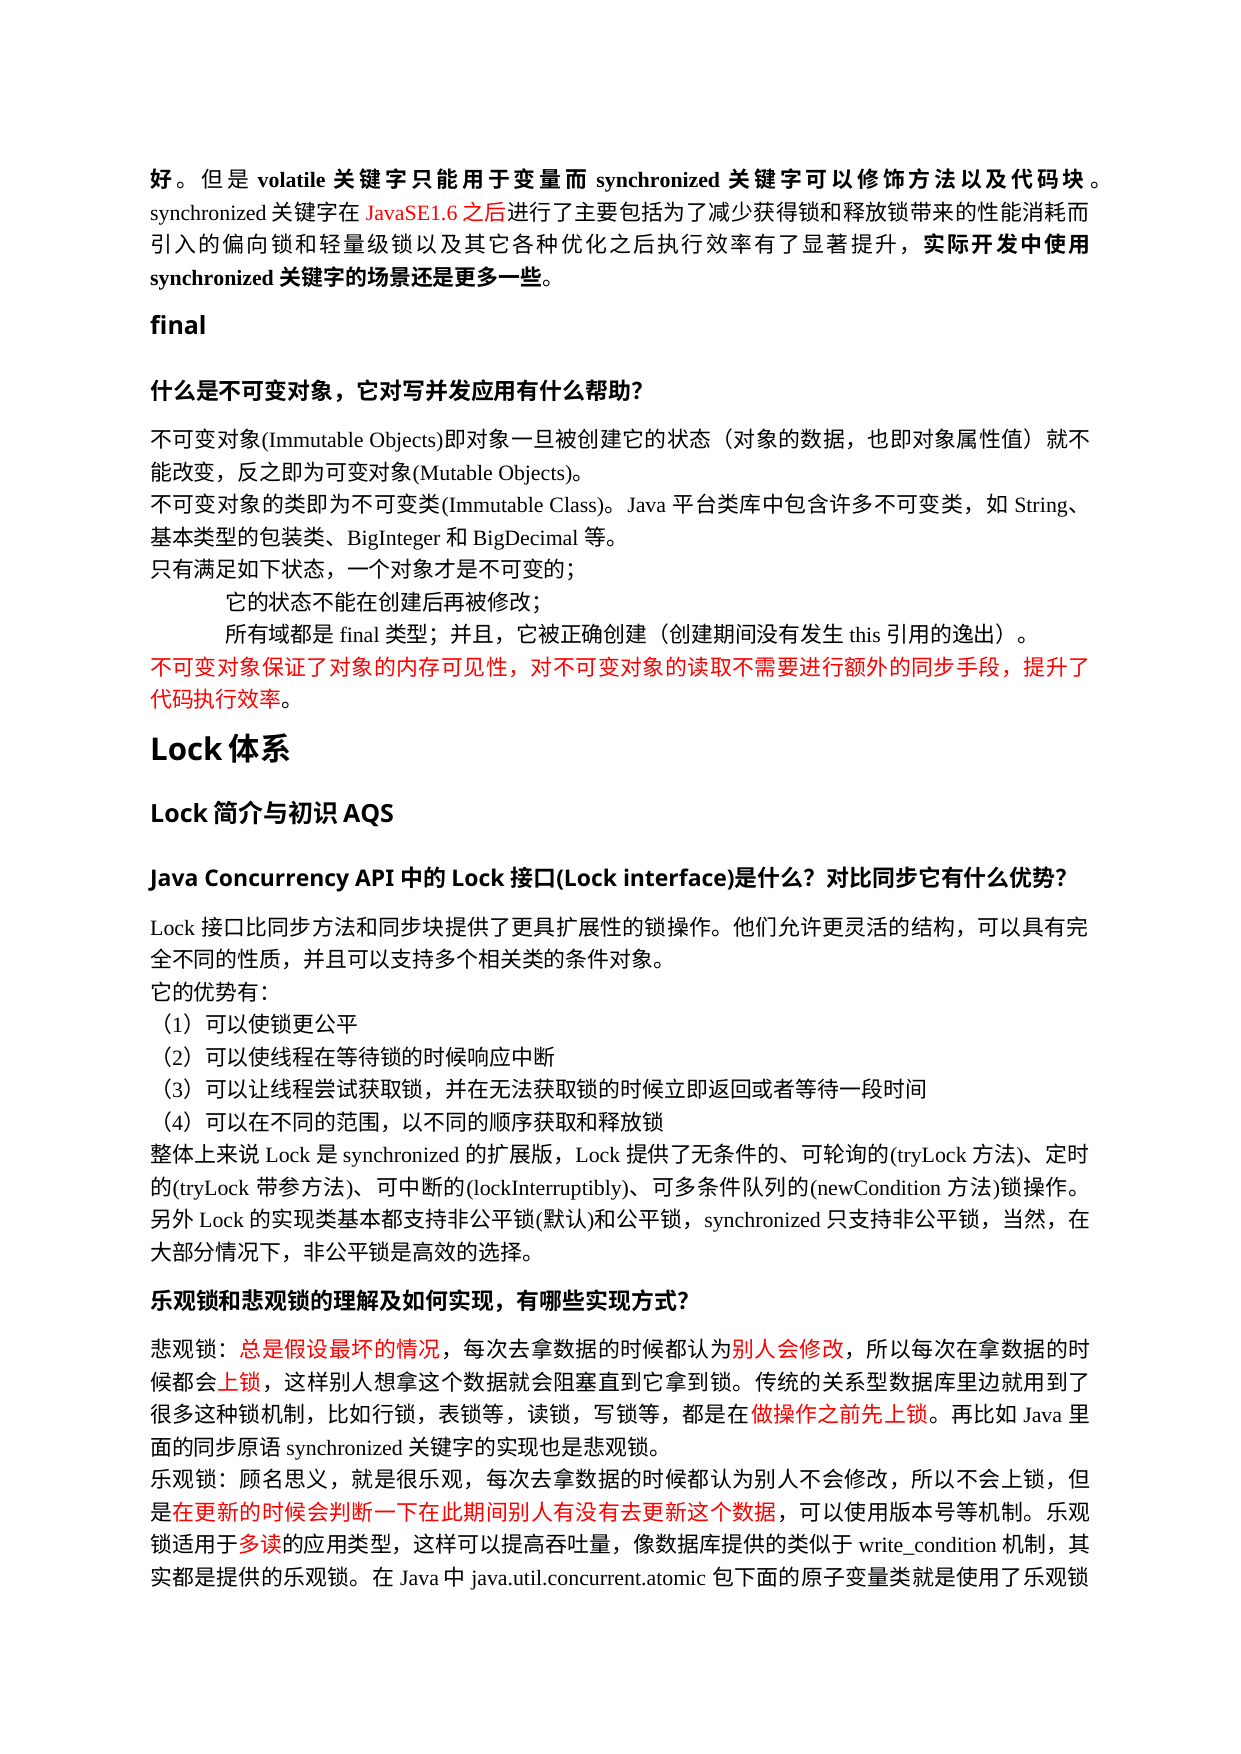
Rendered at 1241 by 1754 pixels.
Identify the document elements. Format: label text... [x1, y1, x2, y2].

text 只有满足如下状态，一个对象才是不可变的； [150, 552, 1090, 584]
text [150, 1462, 1090, 1592]
text 不可变对象(Immutable Objects)即对象一旦被创建它的状态（对象的数据，也即对象属性值）就不能改变，反之即为可变对象(Mutable Objects)。 [150, 422, 1090, 487]
text Java Concurrency API 中的 Lock 接口(Lock interface)是什么？对比同步它有什么优势？ [150, 844, 1090, 909]
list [150, 162, 1090, 292]
text 不可变对象的类即为不可变类(Immutable Class)。Java 平台类库中包含许多不可变类，如 String、基本类型的包装类、BigInteger 和 BigDecimal 等。 [150, 487, 1090, 552]
text final [150, 292, 1090, 357]
text （3）可以让线程尝试获取锁，并在无法获取锁的时候立即返回或者等待一段时间 [150, 1072, 1090, 1104]
text （1）可以使锁更公平 [150, 1007, 1090, 1039]
text （4）可以在不同的范围，以不同的顺序获取和释放锁 [150, 1104, 1090, 1137]
list 所有域都是 final 类型；并且，它被正确创建（创建期间没有发生 this 引用的逸出）。 [150, 617, 1090, 649]
text 它的优势有： [150, 974, 1090, 1007]
text Lock 接口比同步方法和同步块提供了更具扩展性的锁操作。他们允许更灵活的结构，可以具有完全不同的性质，并且可以支持多个相关类的条件对象。 [150, 909, 1090, 974]
text 不可变对象保证了对象的内存可见性，对不可变对象的读取不需要进行额外的同步手段，提升了代码执行效率。 [150, 649, 1090, 714]
text （2）可以使线程在等待锁的时候响应中断 [150, 1039, 1090, 1072]
text Lock简介与初识AQS [150, 779, 1090, 844]
text 整体上来说 Lock 是 synchronized 的扩展版，Lock 提供了无条件的、可轮询的(tryLock 方法)、定时的(tryLock 带参方法)、可中断的(lockInterruptibly)、可多条件队列的(newCondition 方法)锁操作。另外 Lock 的实现类基本都支持非公平锁(默认)和公平锁，synchronized 只支持非公平锁，当然，在大部分情况下，非公平锁是高效的选择。 [150, 1137, 1090, 1267]
text Lock体系 [150, 714, 1090, 779]
text 什么是不可变对象，它对写并发应用有什么帮助？ [150, 357, 1090, 422]
text 悲观锁：总是假设最坏的情况，每次去拿数据的时候都认为别人会修改，所以每次在拿数据的时候都会上锁，这样别人想拿这个数据就会阻塞直到它拿到锁。传统的关系型数据库里边就用到了很多这种锁机制，比如行锁，表锁等，读锁，写锁等，都是在做操作之前先上锁。再比如 Java 里面的同步原语 synchronized 关键字的实现也是悲观锁。 [150, 1332, 1090, 1462]
text 乐观锁和悲观锁的理解及如何实现，有哪些实现方式？ [150, 1267, 1090, 1332]
list 它的状态不能在创建后再被修改； [150, 584, 1090, 617]
